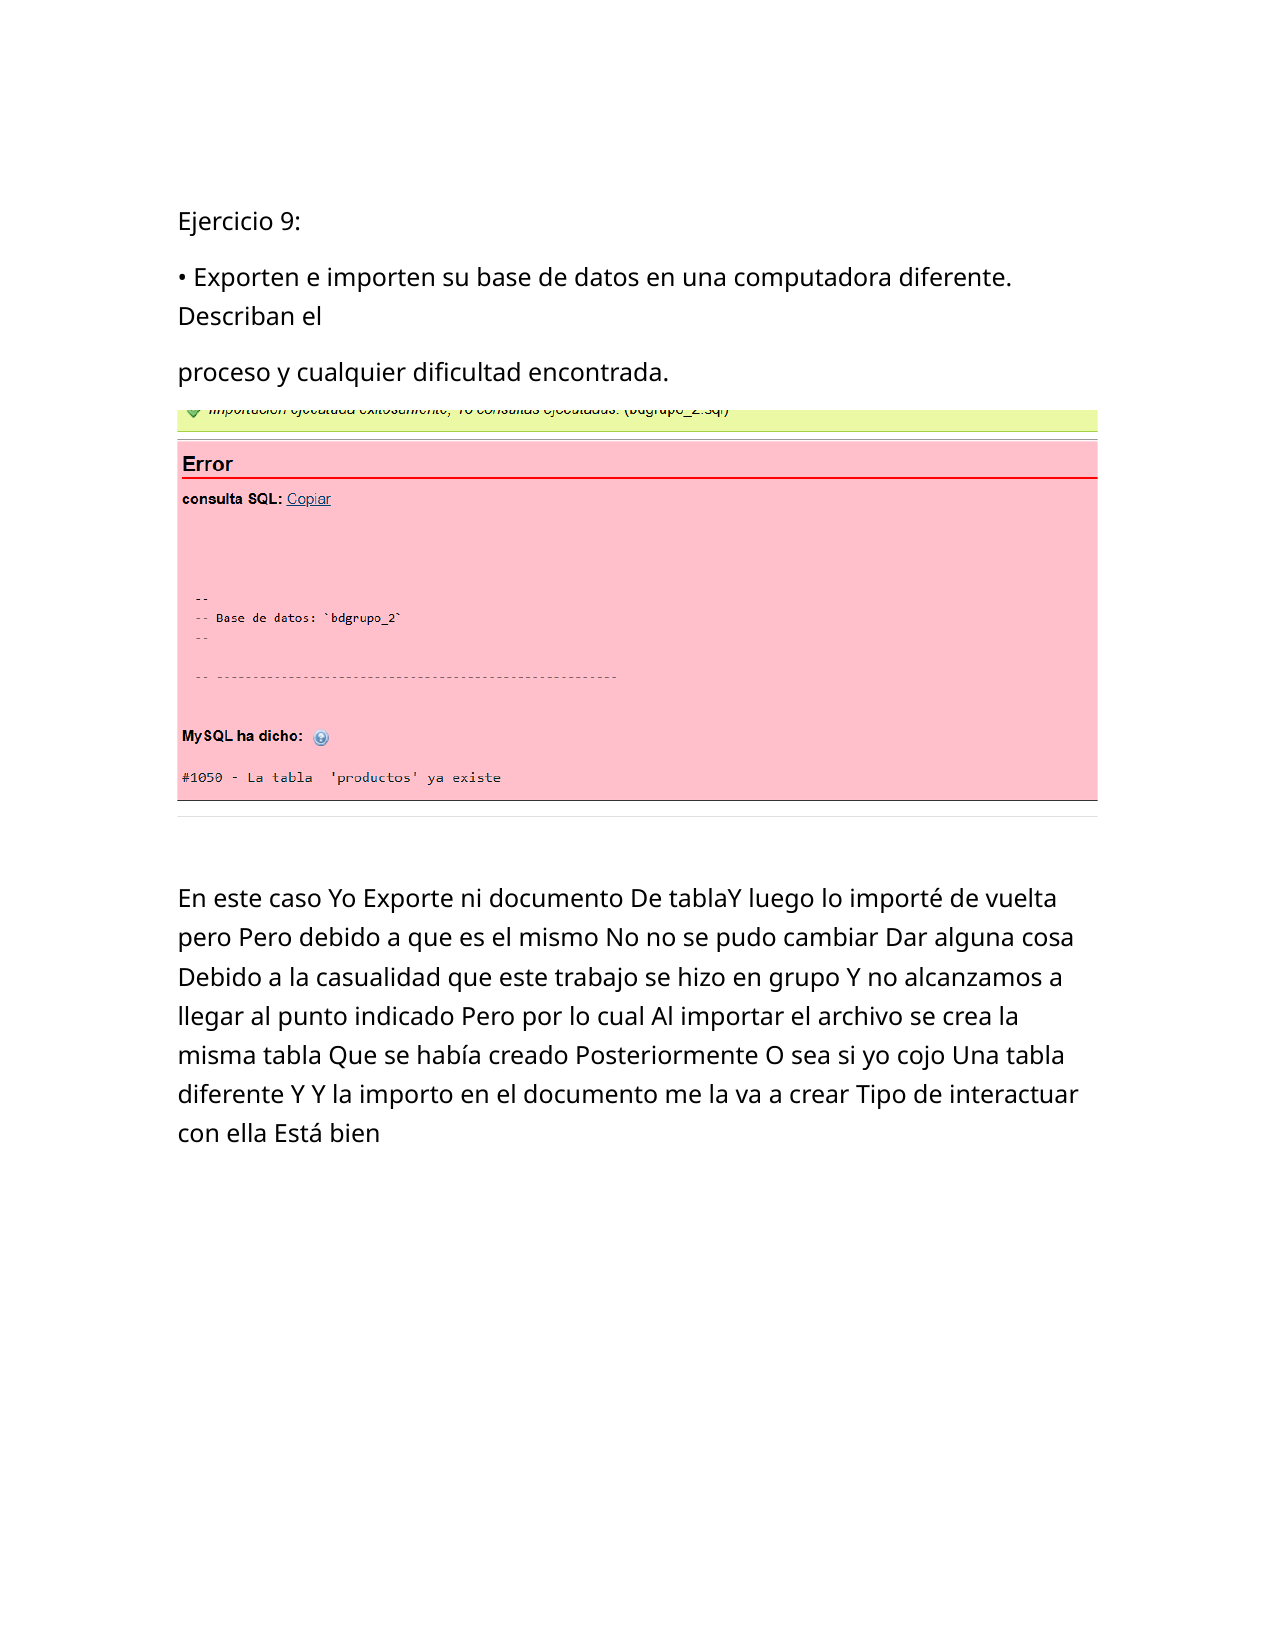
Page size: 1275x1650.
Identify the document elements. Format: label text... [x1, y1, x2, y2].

text En este caso Yo Exporte ni documento De tablaY luego lo importé de vuelta pero Pero debido a que es el mismo No no se pudo cambiar Dar alguna cosa Debido a la casualidad que este trabajo se hizo en grupo Y no alcanzamos a llegar al punto indicado Pero por lo cual Al importar el archivo se crea la misma tabla Que se había creado Posteriormente O sea si yo cojo Una tabla diferente Y Y la importo en el documento me la va a crear Tipo de interactuar con ella Está bien [177, 876, 1098, 1150]
text Ejercicio 9: [177, 203, 1098, 237]
picture [177, 410, 1098, 876]
text • Exporten e importen su base de datos en una computadora diferente. Describan el [177, 259, 1098, 332]
text proceso y cualquier dificultad encontrada. [177, 354, 1098, 388]
